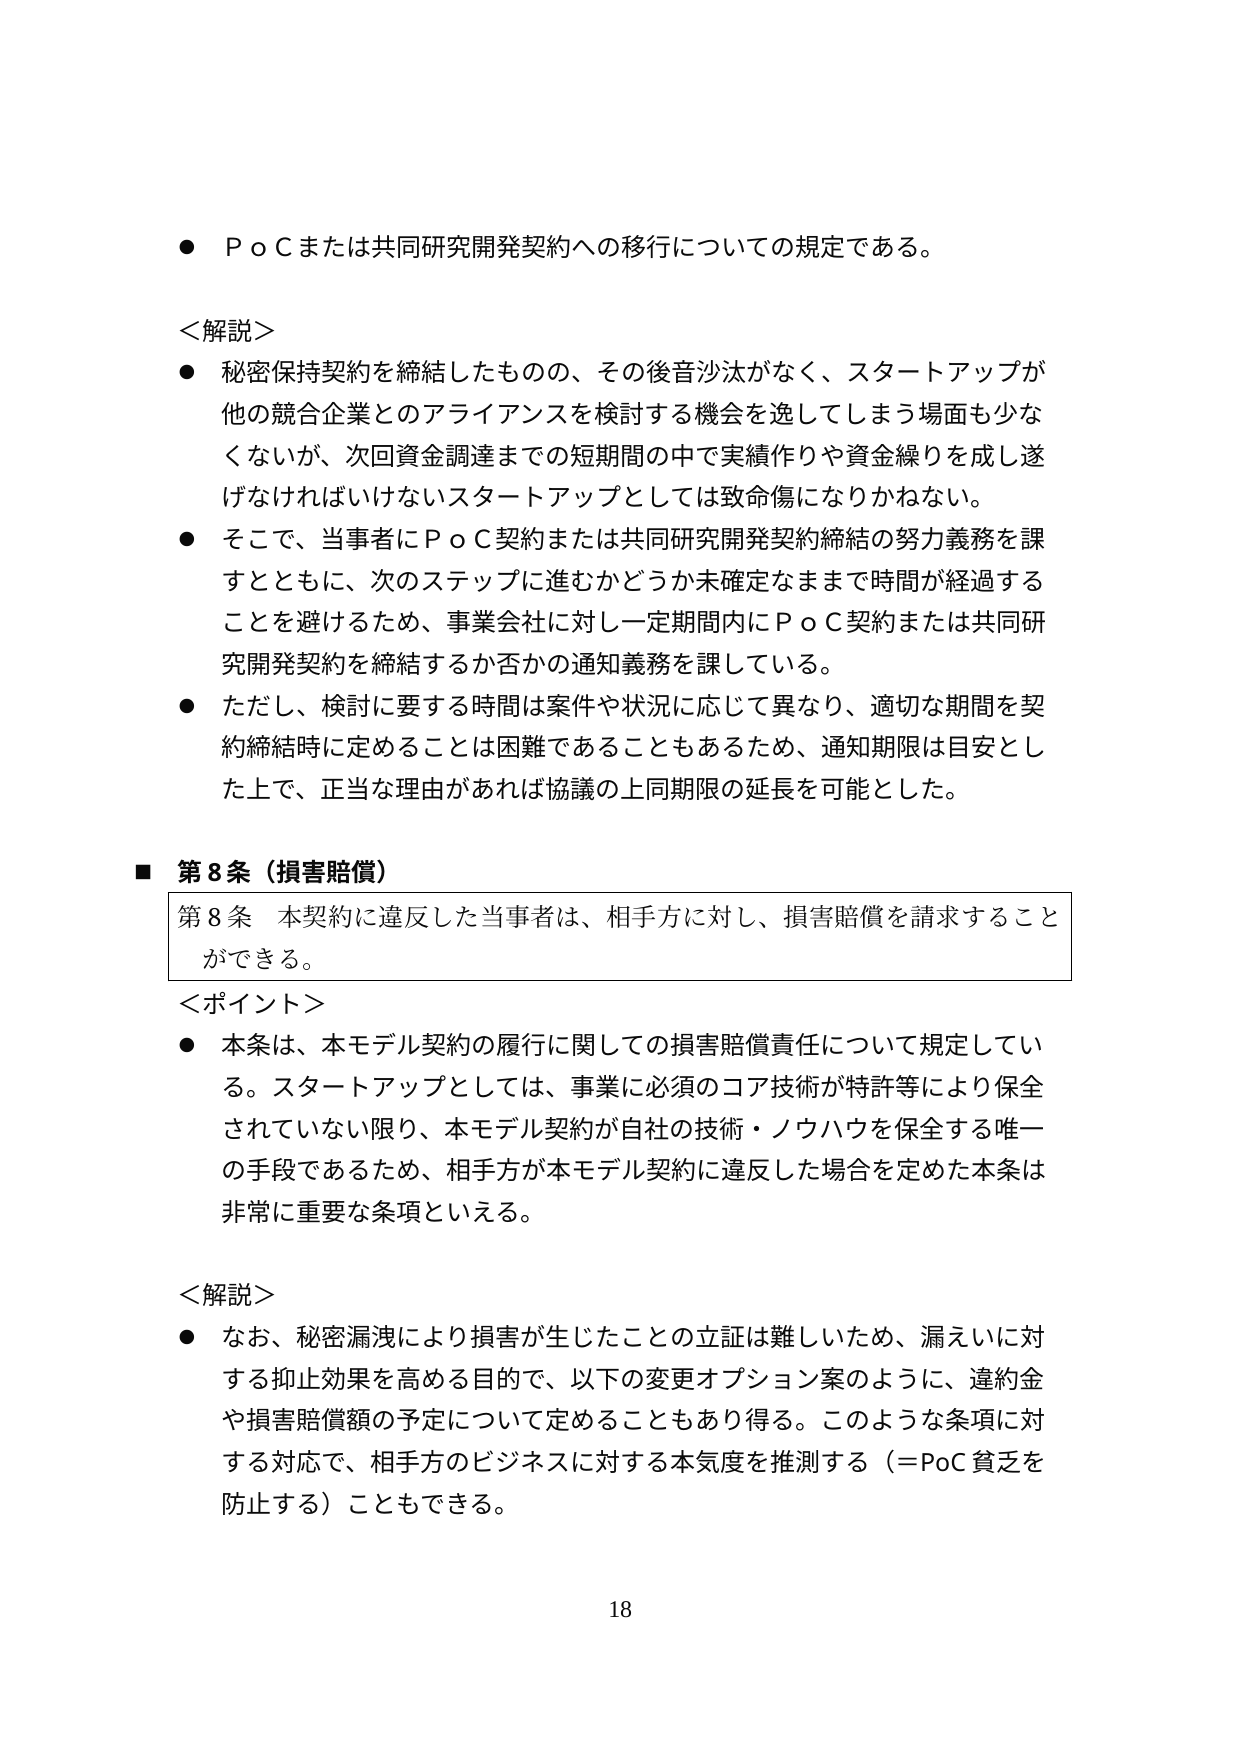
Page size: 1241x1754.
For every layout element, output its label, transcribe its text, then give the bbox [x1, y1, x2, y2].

text 第8条 本契約に違反した当事者は、相手方に対し、損害賠償を請求することができる。 [169, 893, 1071, 980]
list 本条は、本モデル契約の履行に関しての損害賠償責任について規定している。スタートアップとしては、事業に必須のコア技術が特許等により保全されていない限り、本モデル契約が自社の技術・ノウハウを保全する唯一の手段であるため、相手方が本モデル契約に違反した場合を定めた本条は非常に重要な条項といえる。 [177, 1023, 1063, 1231]
list 秘密保持契約を締結したものの、その後音沙汰がなく、スタートアップが他の競合企業とのアライアンスを検討する機会を逸してしまう場面も少なくないが、次回資金調達までの短期間の中で実績作りや資金繰りを成し遂げなければいけないスタートアップとしては致命傷になりかねない。 [177, 350, 1063, 517]
text ＜解説＞ [177, 1273, 1063, 1315]
text ＜解説＞ [177, 308, 1063, 350]
list なお、秘密漏洩により損害が生じたことの立証は難しいため、漏えいに対する抑止効果を高める目的で、以下の変更オプション案のように、違約金や損害賠償額の予定について定めることもあり得る。このような条項に対する対応で、相手方のビジネスに対する本気度を推測する（＝PoC貧乏を防止する）こともできる。 [177, 1315, 1063, 1523]
subtitle 第8条（損害賠償） [133, 850, 1063, 892]
list ＰｏＣまたは共同研究開発契約への移行についての規定である。 [177, 225, 1063, 267]
list そこで、当事者にＰｏＣ契約または共同研究開発契約締結の努力義務を課すとともに、次のステップに進むかどうか未確定なままで時間が経過することを避けるため、事業会社に対し一定期間内にＰｏＣ契約または共同研究開発契約を締結するか否かの通知義務を課している。 [177, 517, 1063, 683]
list ただし、検討に要する時間は案件や状況に応じて異なり、適切な期間を契約締結時に定めることは困難であることもあるため、通知期限は目安とした上で、正当な理由があれば協議の上同期限の延長を可能とした。 [177, 683, 1063, 808]
text ＜ポイント＞ [177, 981, 1063, 1023]
